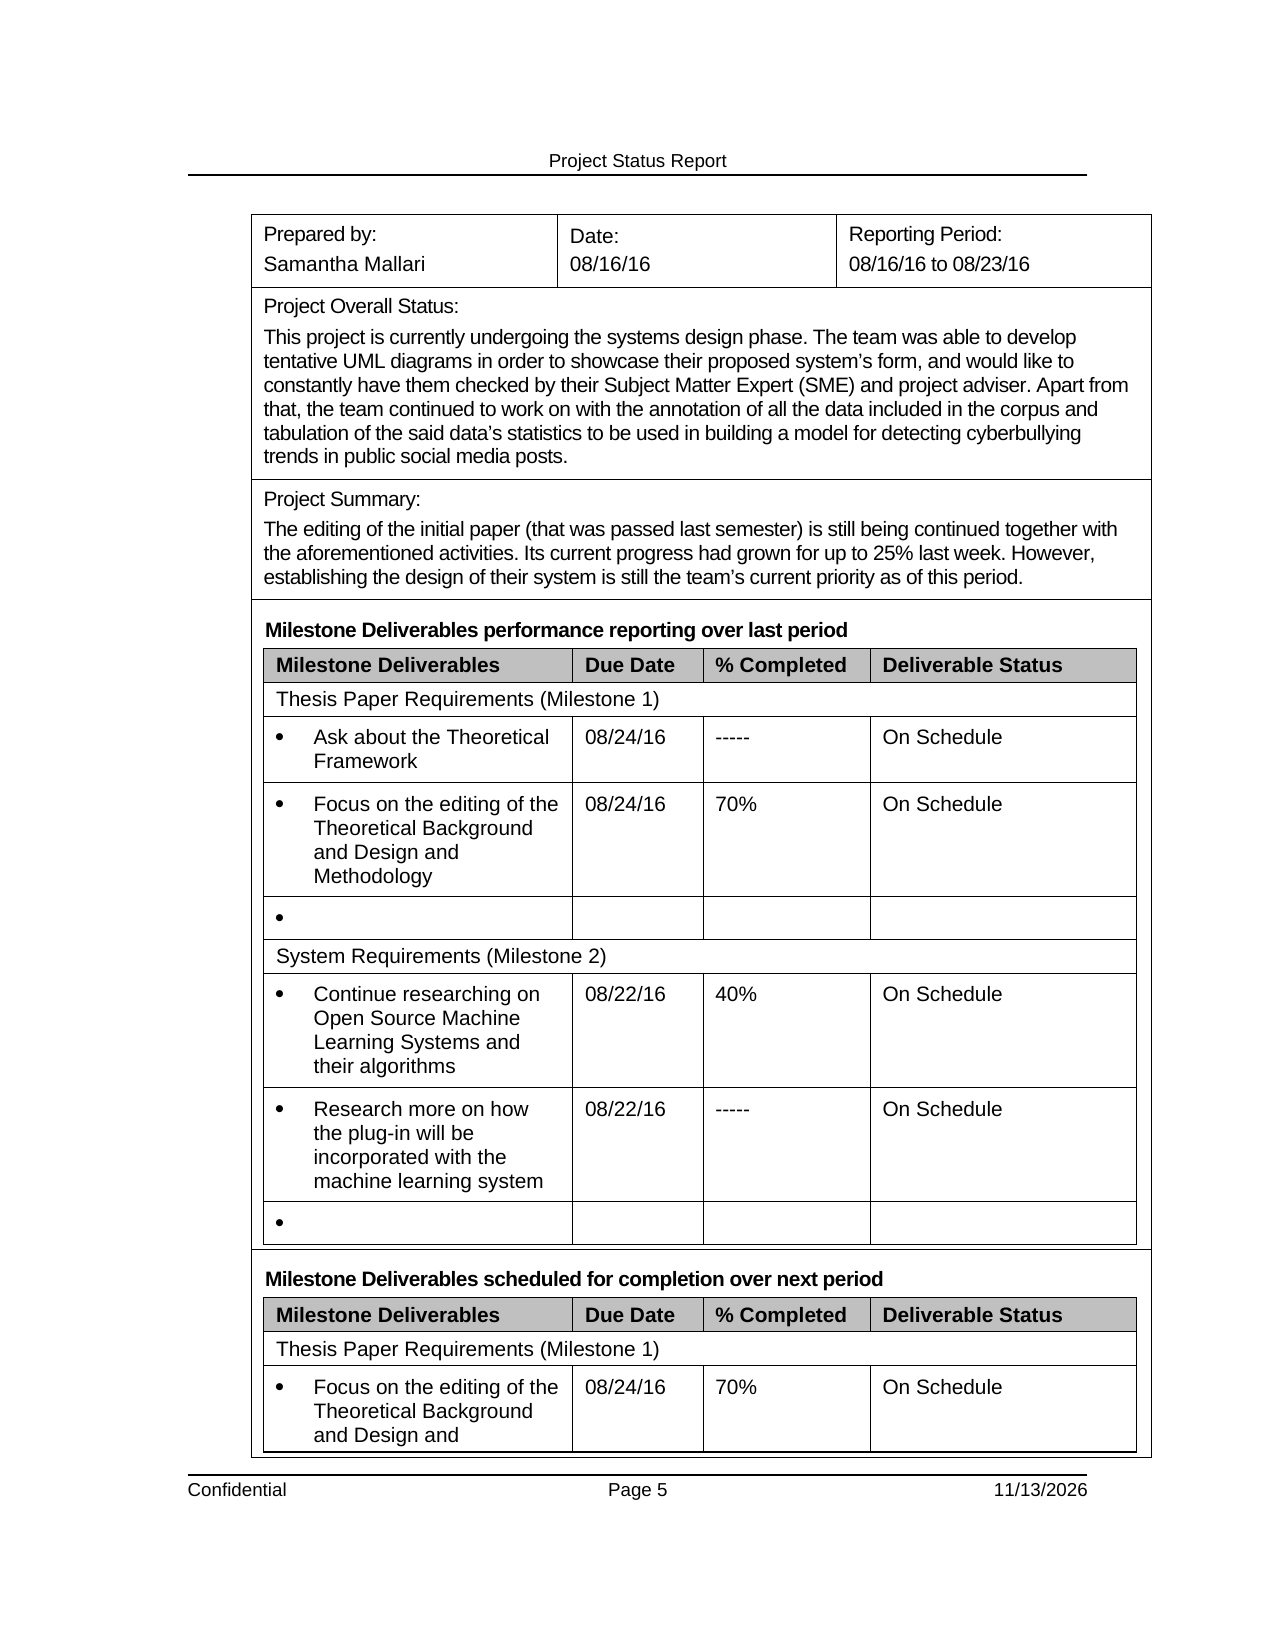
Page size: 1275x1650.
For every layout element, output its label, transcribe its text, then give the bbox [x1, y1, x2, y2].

table_cell Project Overall Status: This project is currently undergoing the systems design phase. The team was able to develop tentative UML diagrams in order to showcase their proposed system’s form, and would like to constantly have them checked by their Subject Matter Expert (SME) and project adviser. Apart from that, the team continued to work on with the annotation of all the data included in the corpus and tabulation of the said data’s statistics to be used in building a model for detecting cyberbullying trends in public social media posts. [252, 288, 1151, 479]
table_cell Project Summary: The editing of the initial paper (that was passed last semester) is still being continued together with the aforementioned activities. Its current progress had grown for up to 25% last week. However, establishing the design of their system is still the team’s current priority as of this period. [252, 480, 1151, 599]
table_cell Milestone Deliverables performance reporting over last period [252, 600, 1151, 1249]
table_cell Reporting Period: 08/16/16 to 08/23/16 [837, 215, 1151, 287]
table_cell Date: 08/16/16 [558, 215, 836, 287]
table_cell Prepared by: Samantha Mallari [252, 215, 557, 287]
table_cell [252, 1250, 1151, 1457]
